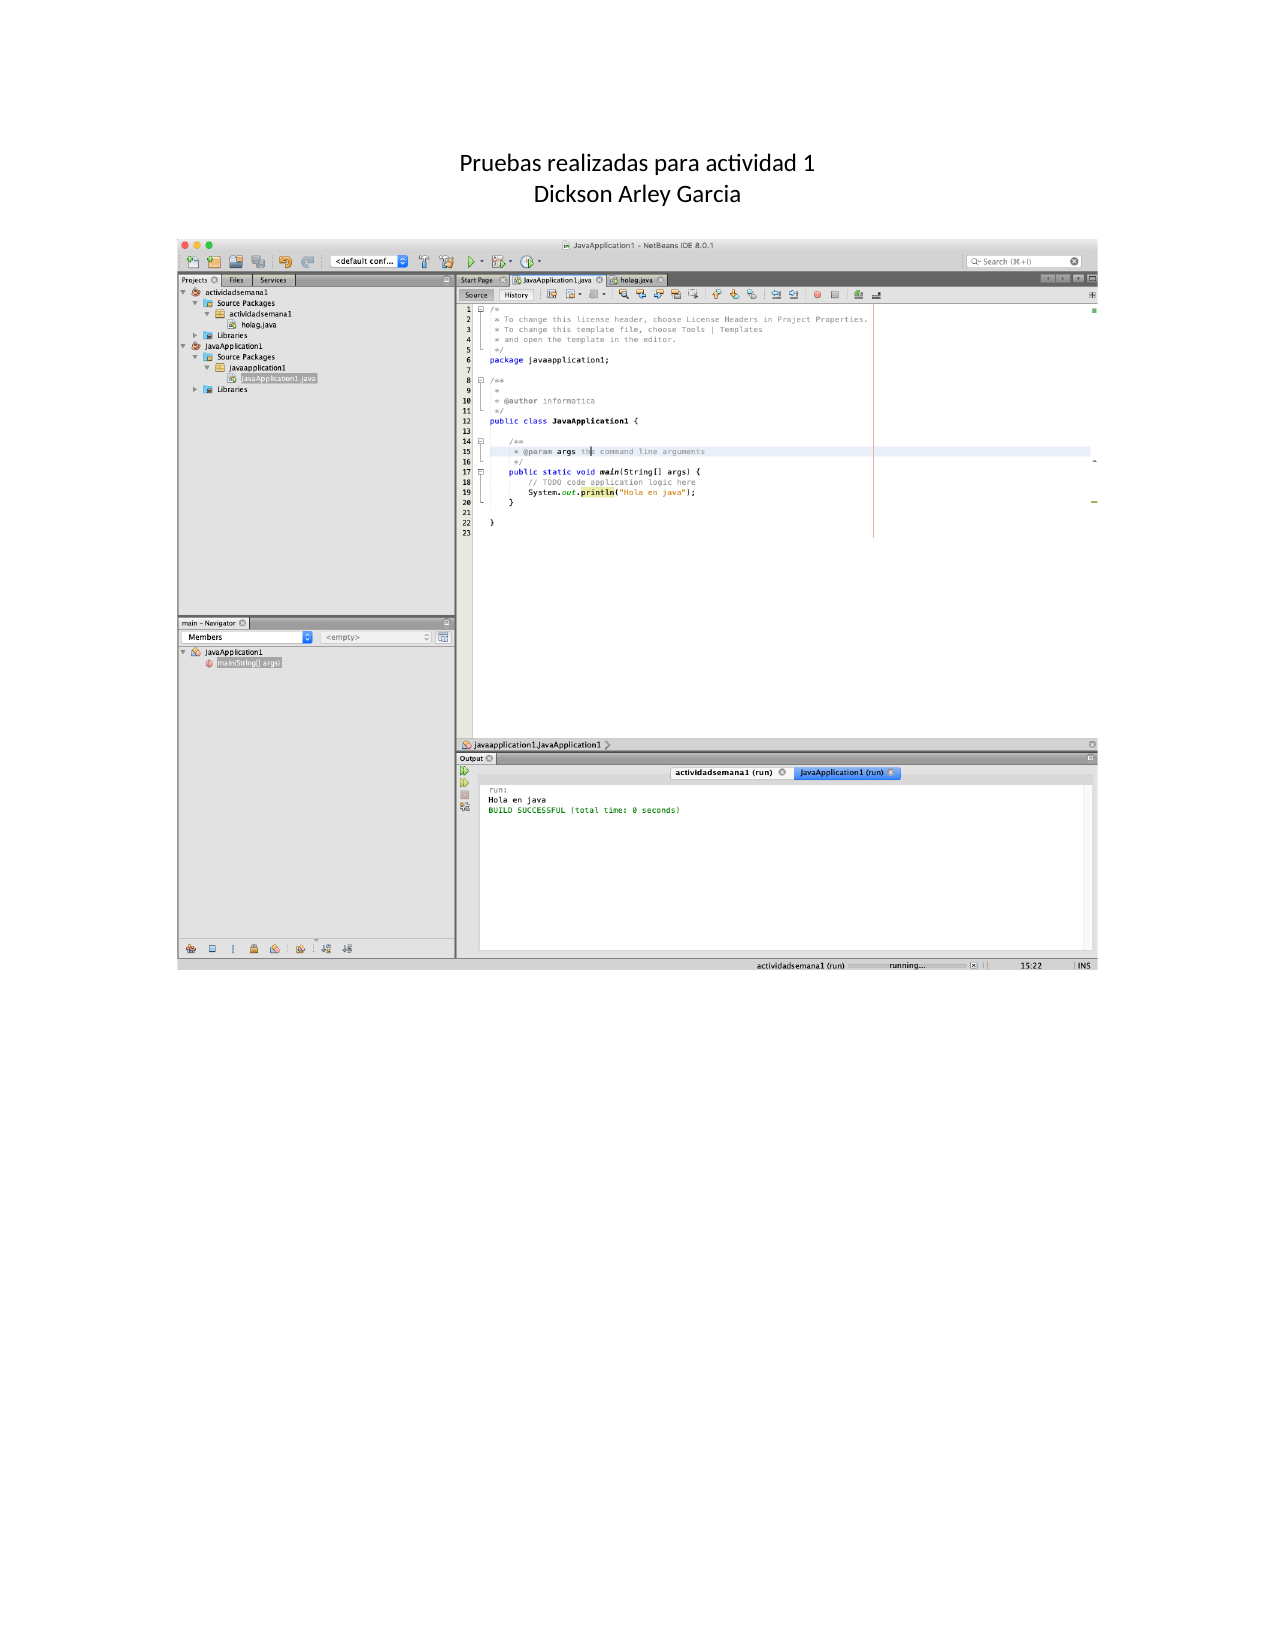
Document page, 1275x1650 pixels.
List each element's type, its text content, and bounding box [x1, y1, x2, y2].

text Dickson Arley Garcia [177, 178, 1098, 209]
text Pruebas realizadas para actividad 1 [177, 148, 1098, 178]
picture [177, 239, 1098, 970]
